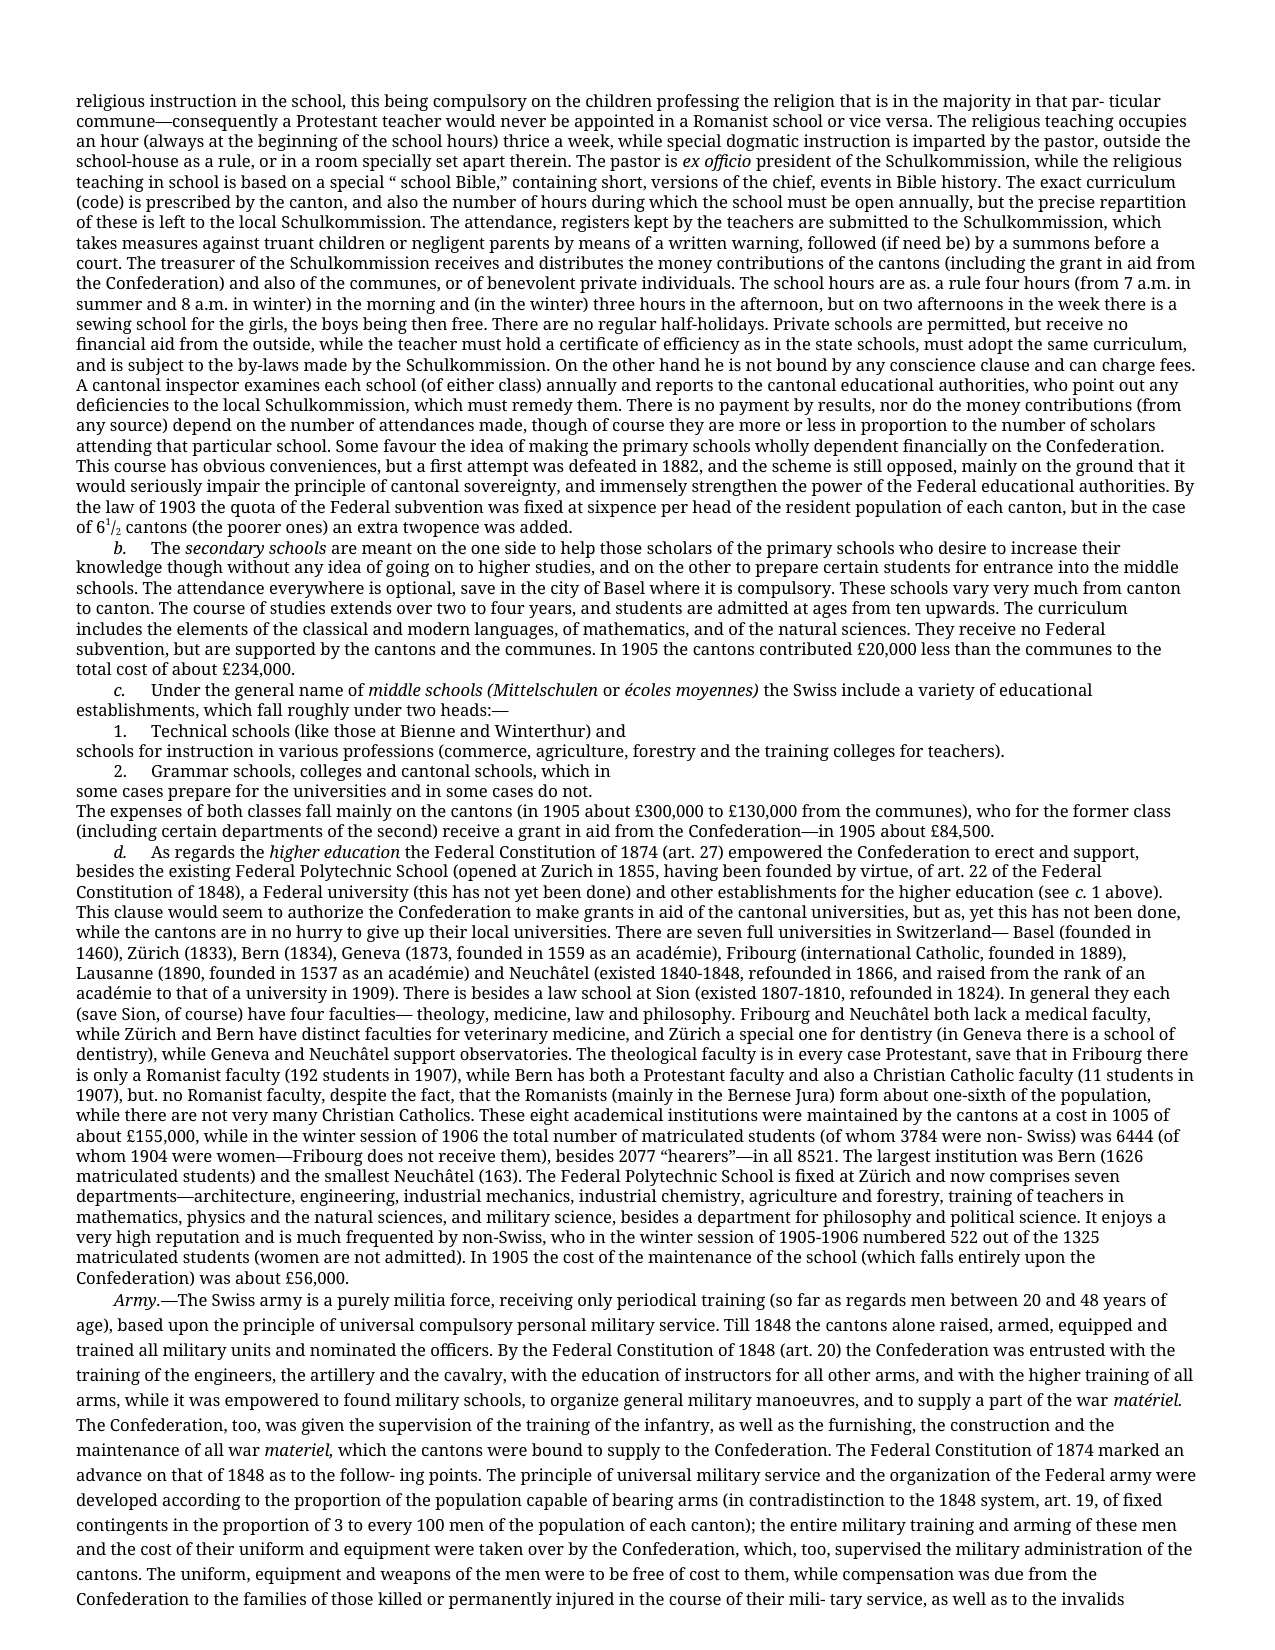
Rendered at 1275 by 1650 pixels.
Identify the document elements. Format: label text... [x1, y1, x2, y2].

text b. The secondary schools are meant on the one side to help those scholars of the primary schools who desire to increase their knowledge though without any idea of going on to higher studies, and on the other to prepare certain students for entrance into the middle schools. The attendance everywhere is optional, save in the city of Basel where it is compulsory. These schools vary very much from canton to canton. The course of studies extends over two to four years, and students are admitted at ages from ten upwards. The curriculum includes the elements of the classical and modern languages, of mathematics, and of the natural sciences. They receive no Federal subvention, but are supported by the cantons and the communes. In 1905 the cantons contributed £20,000 less than the communes to the total cost of about £234,000. [76, 538, 1198, 680]
text c. Under the general name of middle schools (Mittelschulen or écoles moyennes) the Swiss include a variety of educational establishments, which fall roughly under two heads:— [76, 680, 1198, 721]
text schools for instruction in various professions (commerce, agriculture, forestry and the training colleges for teachers). [76, 741, 1198, 761]
text religious instruction in the school, this being compulsory on the children professing the religion that is in the majority in that par- ticular commune—consequently a Protestant teacher would never be appointed in a Romanist school or vice versa. The religious teaching occupies an hour (always at the beginning of the school hours) thrice a week, while special dogmatic instruction is imparted by the pastor, outside the school-house as a rule, or in a room specially set apart therein. The pastor is ex officio president of the Schulkommission, while the religious teaching in school is based on a special “ school Bible,” containing short, versions of the chief, events in Bible history. The exact curriculum (code) is prescribed by the canton, and also the number of hours during which the school must be open annually, but the precise repartition of these is left to the local Schulkommission. The attendance, registers kept by the teachers are submitted to the Schulkommission, which takes measures against truant children or negligent parents by means of a written warning, followed (if need be) by a summons before a court. The treasurer of the Schulkommission receives and distributes the money contributions of the cantons (including the grant in aid from the Confederation) and also of the communes, or of benevolent private individuals. The school hours are as. a rule four hours (from 7 a.m. in summer and 8 a.m. in winter) in the morning and (in the winter) three hours in the afternoon, but on two afternoons in the week there is a sewing school for the girls, the boys being then free. There are no regular half-holidays. Private schools are permitted, but receive no financial aid from the outside, while the teacher must hold a certificate of efficiency as in the state schools, must adopt the same curriculum, and is subject to the by-laws made by the Schulkommission. On the other hand he is not bound by any conscience clause and can charge fees. A cantonal inspector examines each school (of either class) annually and reports to the cantonal educational authorities, who point out any deficiencies to the local Schulkommission, which must remedy them. There is no payment by results, nor do the money contributions (from any source) depend on the number of attendances made, though of course they are more or less in proportion to the number of scholars attending that particular school. Some favour the idea of making the primary schools wholly dependent financially on the Confederation. This course has obvious conveniences, but a first attempt was defeated in 1882, and the scheme is still opposed, mainly on the ground that it would seriously impair the principle of cantonal sovereignty, and immensely strengthen the power of the Federal educational authorities. By the law of 1903 the quota of the Federal subvention was fixed at sixpence per head of the resident population of each canton, but in the case of 61/2 cantons (the poorer ones) an extra twopence was added. [76, 92, 1198, 538]
text The expenses of both classes fall mainly on the cantons (in 1905 about £300,000 to £130,000 from the communes), who for the former class (including certain departments of the second) receive a grant in aid from the Confederation—in 1905 about £84,500. [76, 802, 1198, 842]
text 2. Grammar schools, colleges and cantonal schools, which in [76, 761, 1198, 782]
text 1. Technical schools (like those at Bienne and Winterthur) and [76, 721, 1198, 741]
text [76, 1289, 1198, 1611]
text d. As regards the higher education the Federal Constitution of 1874 (art. 27) empowered the Confederation to erect and support, besides the existing Federal Polytechnic School (opened at Zurich in 1855, having been founded by virtue, of art. 22 of the Federal Constitution of 1848), a Federal university (this has not yet been done) and other establishments for the higher education (see c. 1 above). This clause would seem to authorize the Confederation to make grants in aid of the cantonal universities, but as, yet this has not been done, while the cantons are in no hurry to give up their local universities. There are seven full universities in Switzerland— Basel (founded in 1460), Zürich (1833), Bern (1834), Geneva (1873, founded in 1559 as an académie), Fribourg (international Catholic, founded in 1889), Lausanne (1890, founded in 1537 as an académie) and Neuchâtel (existed 1840-1848, refounded in 1866, and raised from the rank of an académie to that of a university in 1909). There is besides a law school at Sion (existed 1807-1810, refounded in 1824). In general they each (save Sion, of course) have four faculties— theology, medicine, law and philosophy. Fribourg and Neuchâtel both lack a medical faculty, while Zürich and Bern have distinct faculties for veterinary medicine, and Zürich a special one for dentistry (in Geneva there is a school of dentistry), while Geneva and Neuchâtel support observatories. The theological faculty is in every case Protestant, save that in Fribourg there is only a Romanist faculty (192 students in 1907), while Bern has both a Protestant faculty and also a Christian Catholic faculty (11 students in 1907), but. no Romanist faculty, despite the fact, that the Romanists (mainly in the Bernese Jura) form about one-sixth of the population, while there are not very many Christian Catholics. These eight academical institutions were maintained by the cantons at a cost in 1005 of about £155,000, while in the winter session of 1906 the total number of matriculated students (of whom 3784 were non- Swiss) was 6444 (of whom 1904 were women—Fribourg does not receive them), besides 2077 “hearers”—in all 8521. The largest institution was Bern (1626 matriculated students) and the smallest Neuchâtel (163). The Federal Polytechnic School is fixed at Zürich and now comprises seven departments—architecture, engineering, industrial mechanics, industrial chemistry, agriculture and forestry, training of teachers in mathematics, physics and the natural sciences, and military science, besides a department for philosophy and political science. It enjoys a very high reputation and is much frequented by non-Swiss, who in the winter session of 1905-1906 numbered 522 out of the 1325 matriculated students (women are not admitted). In 1905 the cost of the maintenance of the school (which falls entirely upon the Confederation) was about £56,000. [76, 842, 1198, 1289]
text some cases prepare for the universities and in some cases do not. [76, 782, 1198, 802]
